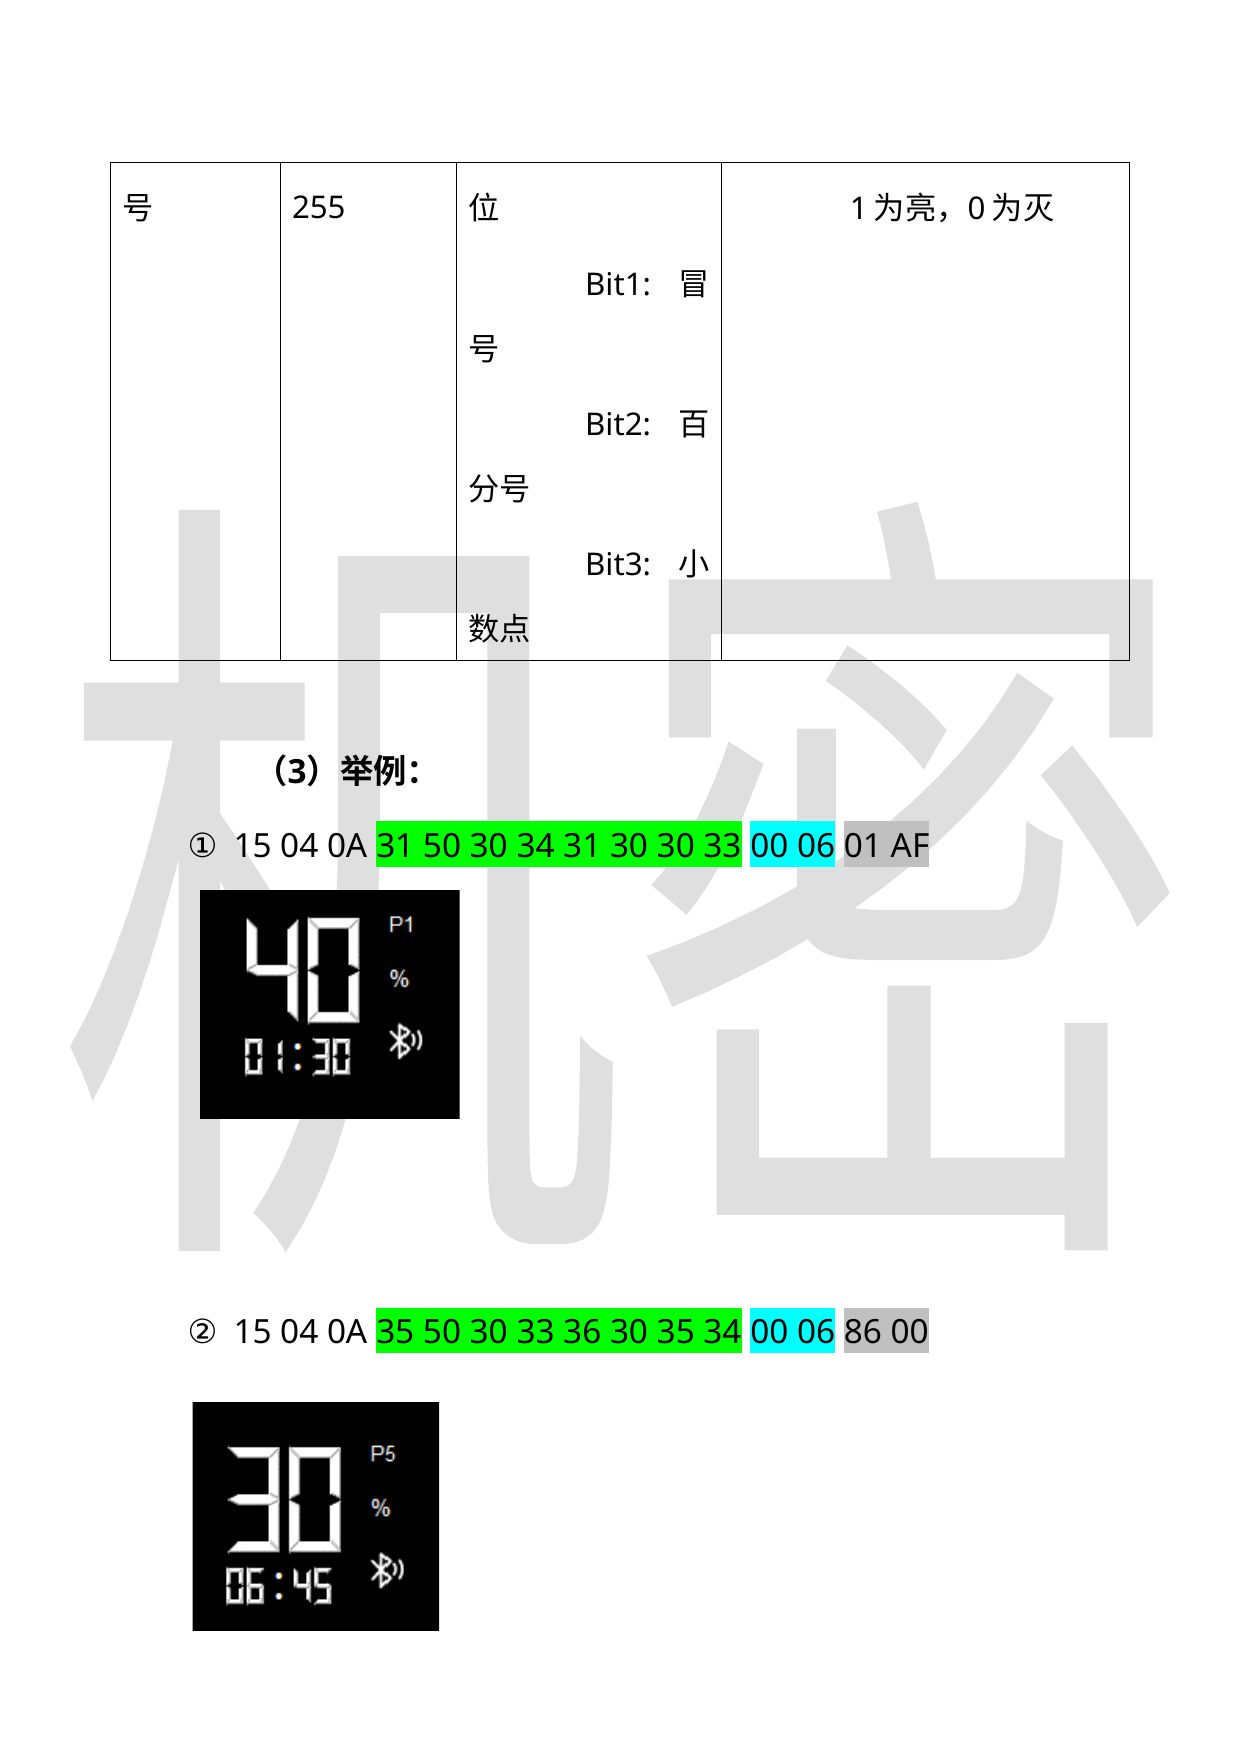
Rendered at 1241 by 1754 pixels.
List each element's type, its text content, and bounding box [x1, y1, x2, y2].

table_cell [457, 163, 721, 660]
picture [192, 1402, 440, 1631]
list 15 04 0A 35 50 30 33 36 30 35 34 00 06 86 00 [187, 1298, 1053, 1363]
table_cell 按位表示： 1为亮，0为灭 [722, 163, 1129, 660]
list 15 04 0A 31 50 30 34 31 30 30 33 00 06 01 AF [187, 812, 1053, 877]
text 举例： [187, 736, 1053, 801]
table_cell 符号 [111, 163, 280, 660]
picture [200, 890, 460, 1119]
table_cell 0-255 [281, 163, 456, 660]
